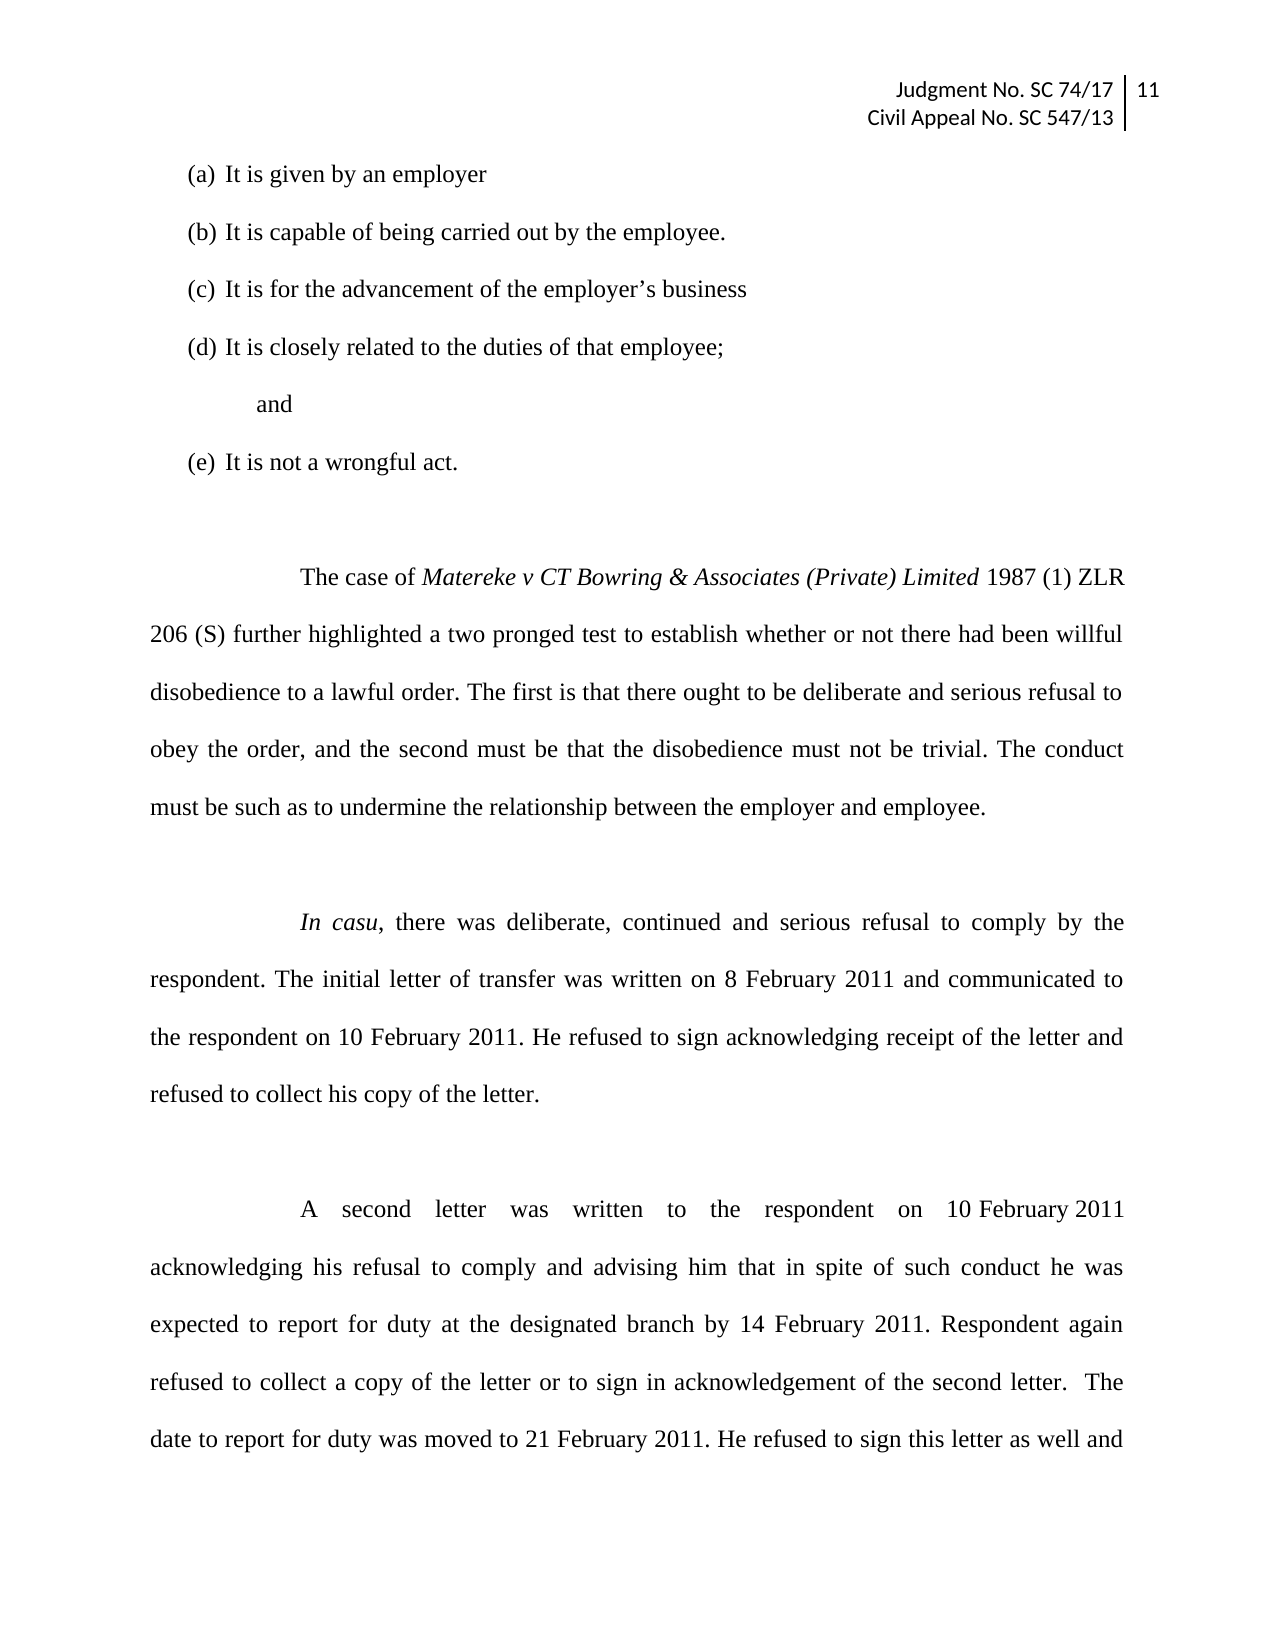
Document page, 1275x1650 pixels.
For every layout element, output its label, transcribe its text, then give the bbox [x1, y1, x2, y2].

list It is capable of being carried out by the employee. [187, 217, 1125, 245]
list It is closely related to the duties of that employee; [187, 332, 1125, 360]
text The case of Matereke v CT Bowring & Associates (Private) Limited 1987 (1) ZLR 206 (S) further highlighted a two pronged test to establish whether or not there had been willful disobedience to a lawful order. The first is that there ought to be deliberate and serious refusal to obey the order, and the second must be that the disobedience must not be trivial. The conduct must be such as to undermine the relationship between the employer and employee. [150, 562, 1125, 820]
text In casu, there was deliberate, continued and serious refusal to comply by the respondent. The initial letter of transfer was written on 8 February 2011 and communicated to the respondent on 10 February 2011. He refused to sign acknowledging receipt of the letter and refused to collect his copy of the letter. [150, 907, 1125, 1108]
list It is not a wrongful act. [187, 447, 1125, 475]
list and [225, 389, 1125, 418]
list It is given by an employer [187, 159, 1125, 188]
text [150, 1194, 1125, 1453]
list It is for the advancement of the employer’s business [187, 274, 1125, 303]
